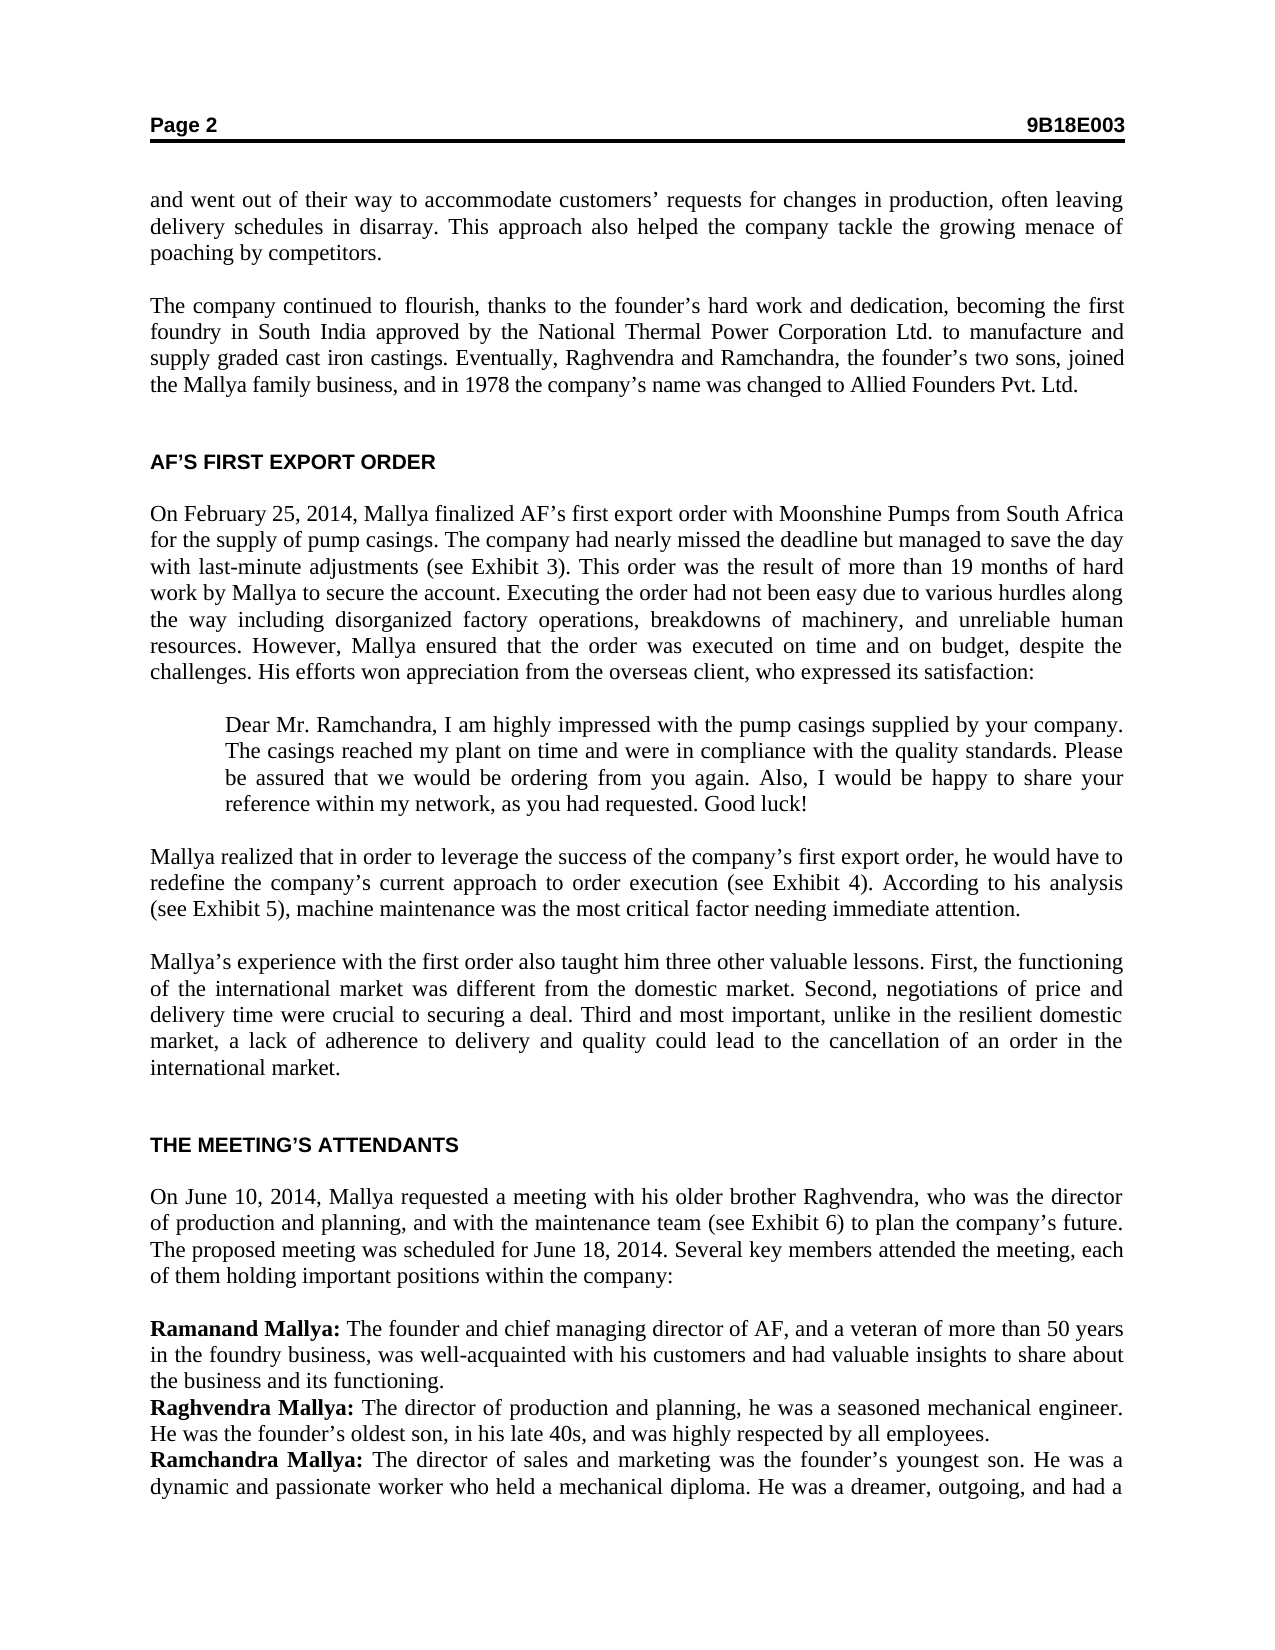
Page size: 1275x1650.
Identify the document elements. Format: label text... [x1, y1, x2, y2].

text The meeting’s Attendants [150, 1133, 1125, 1157]
text Ramanand Mallya: The founder and chief managing director of AF, and a veteran of more than 50 years in the foundry business, was well-acquainted with his customers and had valuable insights to share about the business and its functioning. [150, 1315, 1125, 1394]
text The company continued to flourish, thanks to the founder’s hard work and dedication, becoming the first foundry in South India approved by the National Thermal Power Corporation Ltd. to manufacture and supply graded cast iron castings. Eventually, Raghvendra and Ramchandra, the founder’s two sons, joined the Mallya family business, and in 1978 the company’s name was changed to Allied Founders Pvt. Ltd. [150, 292, 1125, 397]
text Mallya’s experience with the first order also taught him three other valuable lessons. First, the functioning of the international market was different from the domestic market. Second, negotiations of price and delivery time were crucial to securing a deal. Third and most important, unlike in the resilient domestic market, a lack of adherence to delivery and quality could lead to the cancellation of an order in the international market. [150, 948, 1125, 1080]
text On June 10, 2014, Mallya requested a meeting with his older brother Raghvendra, who was the director of production and planning, and with the maintenance team (see Exhibit 6) to plan the company’s future. The proposed meeting was scheduled for June 18, 2014. Several key members attended the meeting, each of them holding important positions within the company: [150, 1183, 1125, 1288]
text AF’s First Export Order [150, 450, 1125, 474]
text Raghvendra Mallya: The director of production and planning, he was a seasoned mechanical engineer. He was the founder’s oldest son, in his late 40s, and was highly respected by all employees. [150, 1394, 1125, 1447]
text On February 25, 2014, Mallya finalized AF’s first export order with Moonshine Pumps from South Africa for the supply of pump casings. The company had nearly missed the deadline but managed to save the day with last-minute adjustments (see Exhibit 3). This order was the result of more than 19 months of hard work by Mallya to secure the account. Executing the order had not been easy due to various hurdles along the way including disorganized factory operations, breakdowns of machinery, and unreliable human resources. However, Mallya ensured that the order was executed on time and on budget, despite the challenges. His efforts won appreciation from the overseas client, who expressed its satisfaction: [150, 500, 1125, 685]
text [150, 186, 1125, 265]
text Mallya realized that in order to leverage the success of the company’s first export order, he would have to redefine the company’s current approach to order execution (see Exhibit 4). According to his analysis (see Exhibit 5), machine maintenance was the most critical factor needing immediate attention. [150, 843, 1125, 922]
text Dear Mr. Ramchandra, I am highly impressed with the pump casings supplied by your company. The casings reached my plant on time and were in compliance with the quality standards. Please be assured that we would be ordering from you again. Also, I would be happy to share your reference within my network, as you had requested. Good luck! [225, 711, 1125, 816]
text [150, 1447, 1125, 1499]
